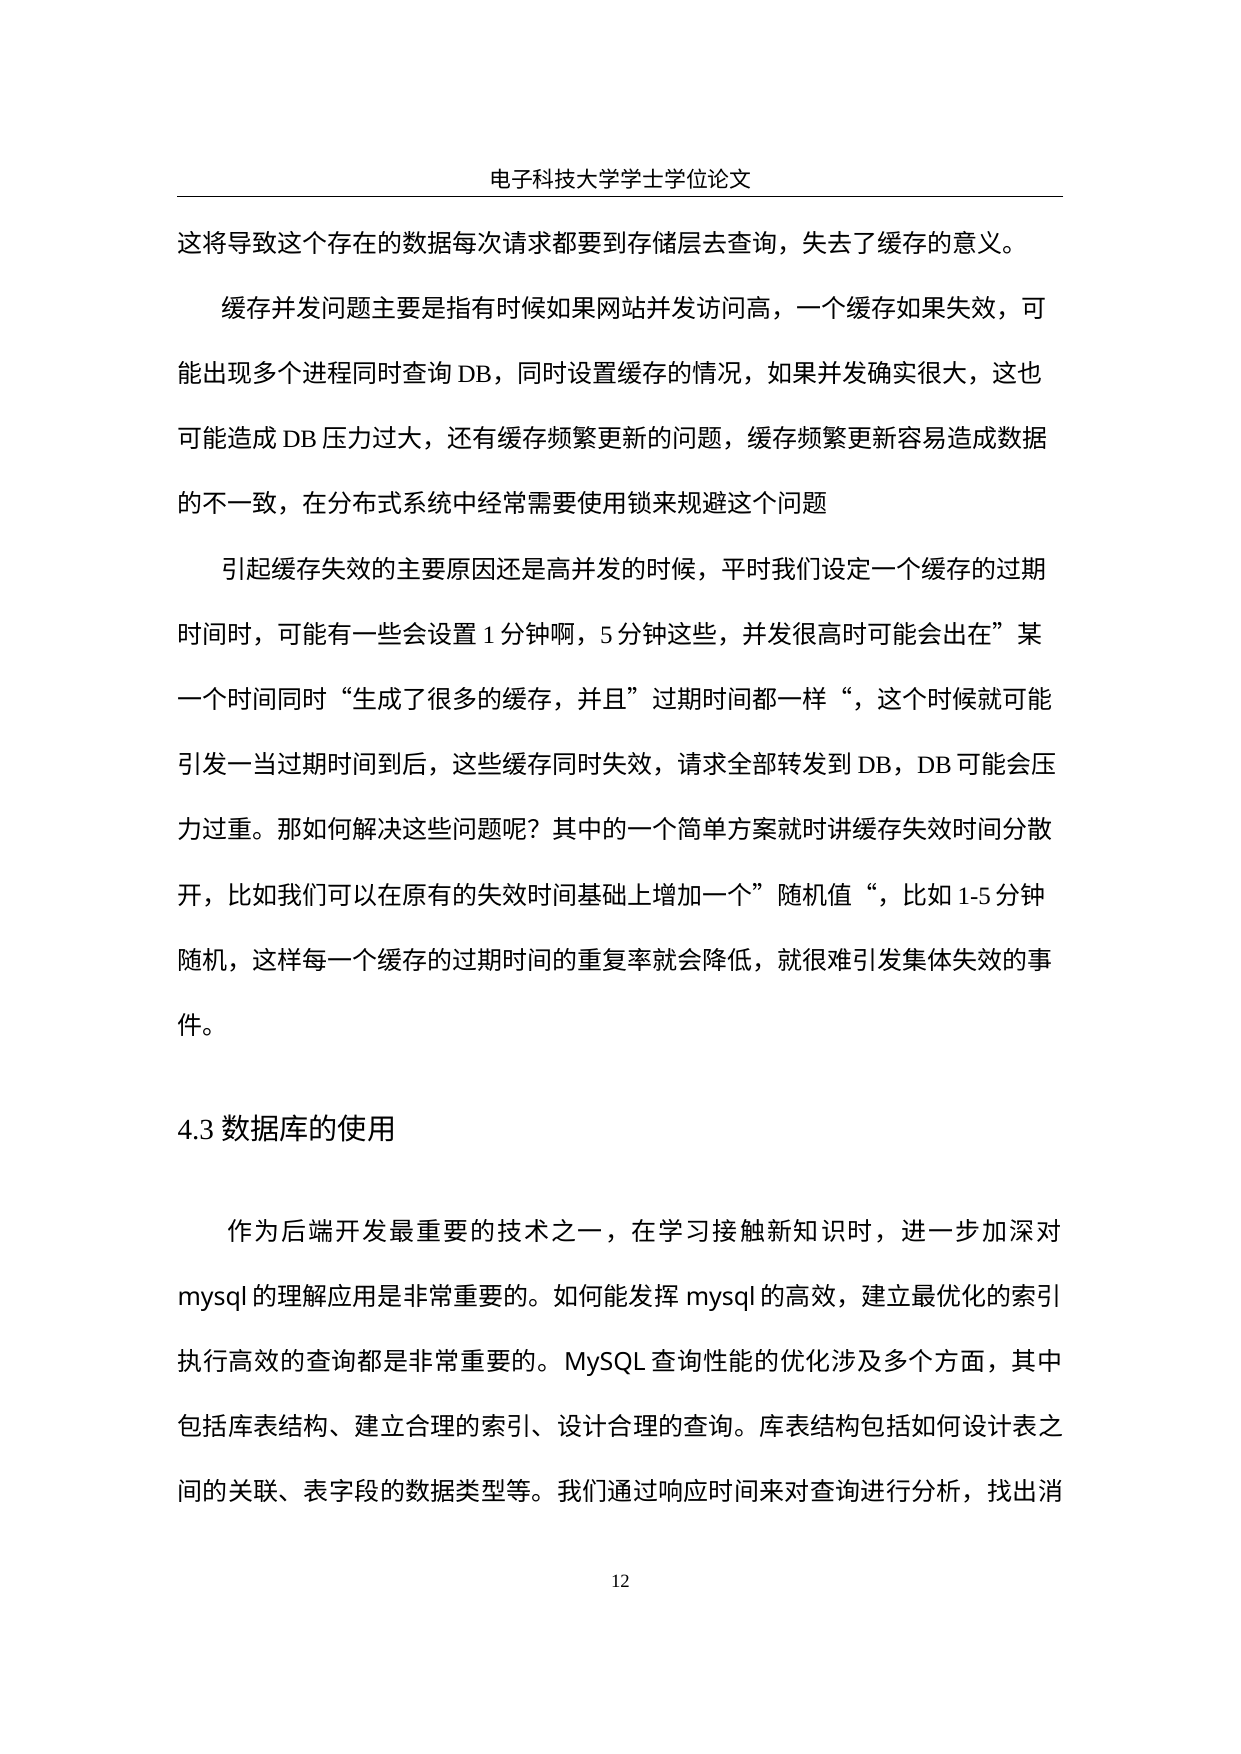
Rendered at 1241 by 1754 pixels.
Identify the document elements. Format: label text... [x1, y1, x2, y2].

text 这将导致这个存在的数据每次请求都要到存储层去查询，失去了缓存的意义。 [177, 208, 1063, 274]
text 缓存并发问题主要是指有时候如果网站并发访问高，一个缓存如果失效，可能出现多个进程同时查询DB，同时设置缓存的情况，如果并发确实很大，这也可能造成DB压力过大，还有缓存频繁更新的问题，缓存频繁更新容易造成数据的不一致，在分布式系统中经常需要使用锁来规避这个问题 [177, 274, 1063, 534]
text 引起缓存失效的主要原因还是高并发的时候，平时我们设定一个缓存的过期时间时，可能有一些会设置1分钟啊，5分钟这些，并发很高时可能会出在”某一个时间同时“生成了很多的缓存，并且”过期时间都一样“，这个时候就可能引发一当过期时间到后，这些缓存同时失效，请求全部转发到DB，DB可能会压力过重。那如何解决这些问题呢？其中的一个简单方案就时讲缓存失效时间分散开，比如我们可以在原有的失效时间基础上增加一个”随机值“，比如1-5分钟随机，这样每一个缓存的过期时间的重复率就会降低，就很难引发集体失效的事件。 [177, 534, 1063, 1056]
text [177, 1196, 1063, 1522]
text 4.3 数据库的使用 [177, 1094, 1063, 1159]
